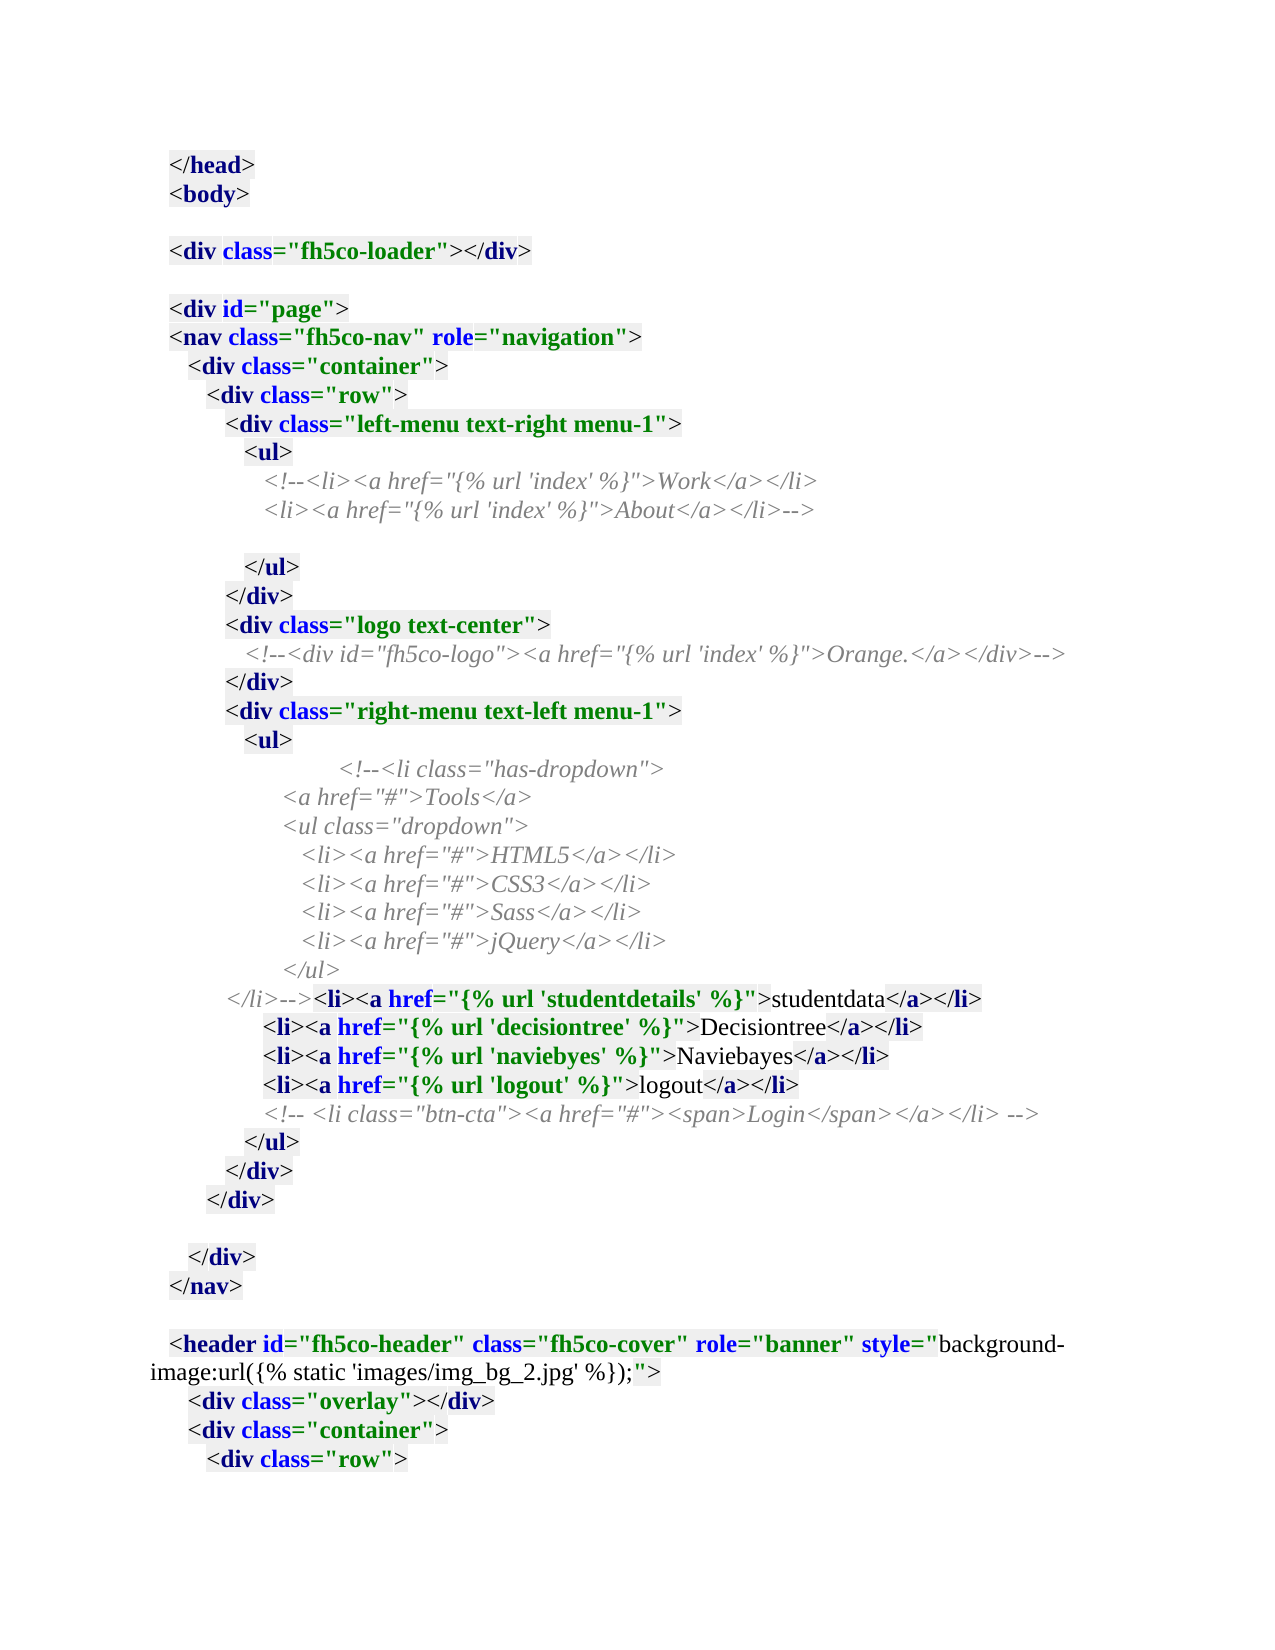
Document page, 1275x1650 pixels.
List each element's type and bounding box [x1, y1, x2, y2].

text [150, 150, 1125, 1472]
